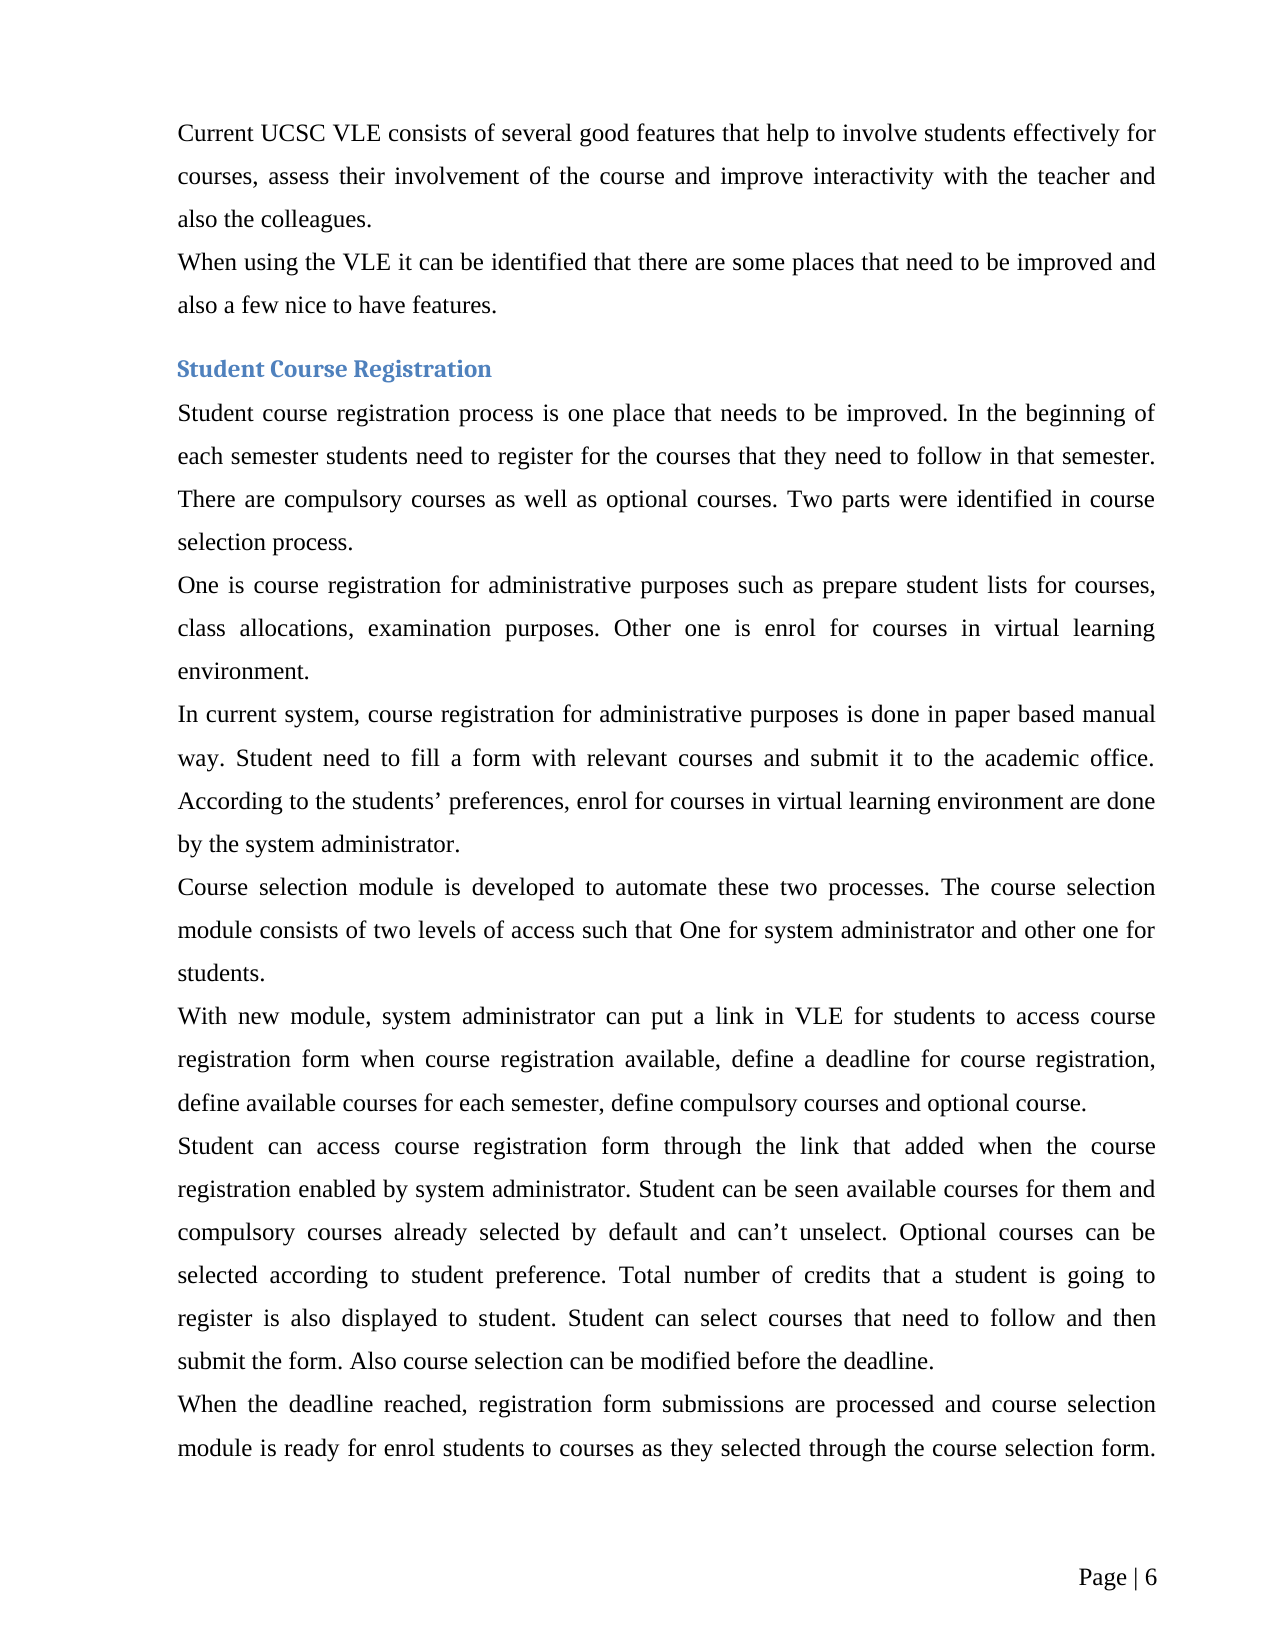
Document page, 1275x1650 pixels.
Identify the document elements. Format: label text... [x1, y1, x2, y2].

text Student can access course registration form through the link that added when the course registration enabled by system administrator. Student can be seen available courses for them and compulsory courses already selected by default and can’t unselect. Optional courses can be selected according to student preference. Total number of credits that a student is going to register is also displayed to student. Student can select courses that need to follow and then submit the form. Also course selection can be modified before the deadline. [177, 1131, 1157, 1375]
text Course selection module is developed to automate these two processes. The course selection module consists of two levels of access such that One for system administrator and other one for students. [177, 872, 1157, 987]
text Current UCSC VLE consists of several good features that help to involve students effectively for courses, assess their involvement of the course and improve interactivity with the teacher and also the colleagues. [177, 118, 1157, 233]
text Student course registration process is one place that needs to be improved. In the beginning of each semester students need to register for the courses that they need to follow in that semester. There are compulsory courses as well as optional courses. Two parts were identified in course selection process. [177, 398, 1157, 556]
text When using the VLE it can be identified that there are some places that need to be improved and also a few nice to have features. [177, 247, 1157, 319]
subtitle Student Course Registration [177, 354, 1157, 383]
text With new module, system administrator can put a link in VLE for students to access course registration form when course registration available, define a deadline for course registration, define available courses for each semester, define compulsory courses and optional course. [177, 1001, 1157, 1116]
text In current system, course registration for administrative purposes is done in paper based manual way. Student need to fill a form with relevant courses and submit it to the academic office. According to the students’ preferences, enrol for courses in virtual learning environment are done by the system administrator. [177, 699, 1157, 858]
text One is course registration for administrative purposes such as prepare student lists for courses, class allocations, examination purposes. Other one is enrol for courses in virtual learning environment. [177, 570, 1157, 685]
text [177, 1389, 1157, 1461]
